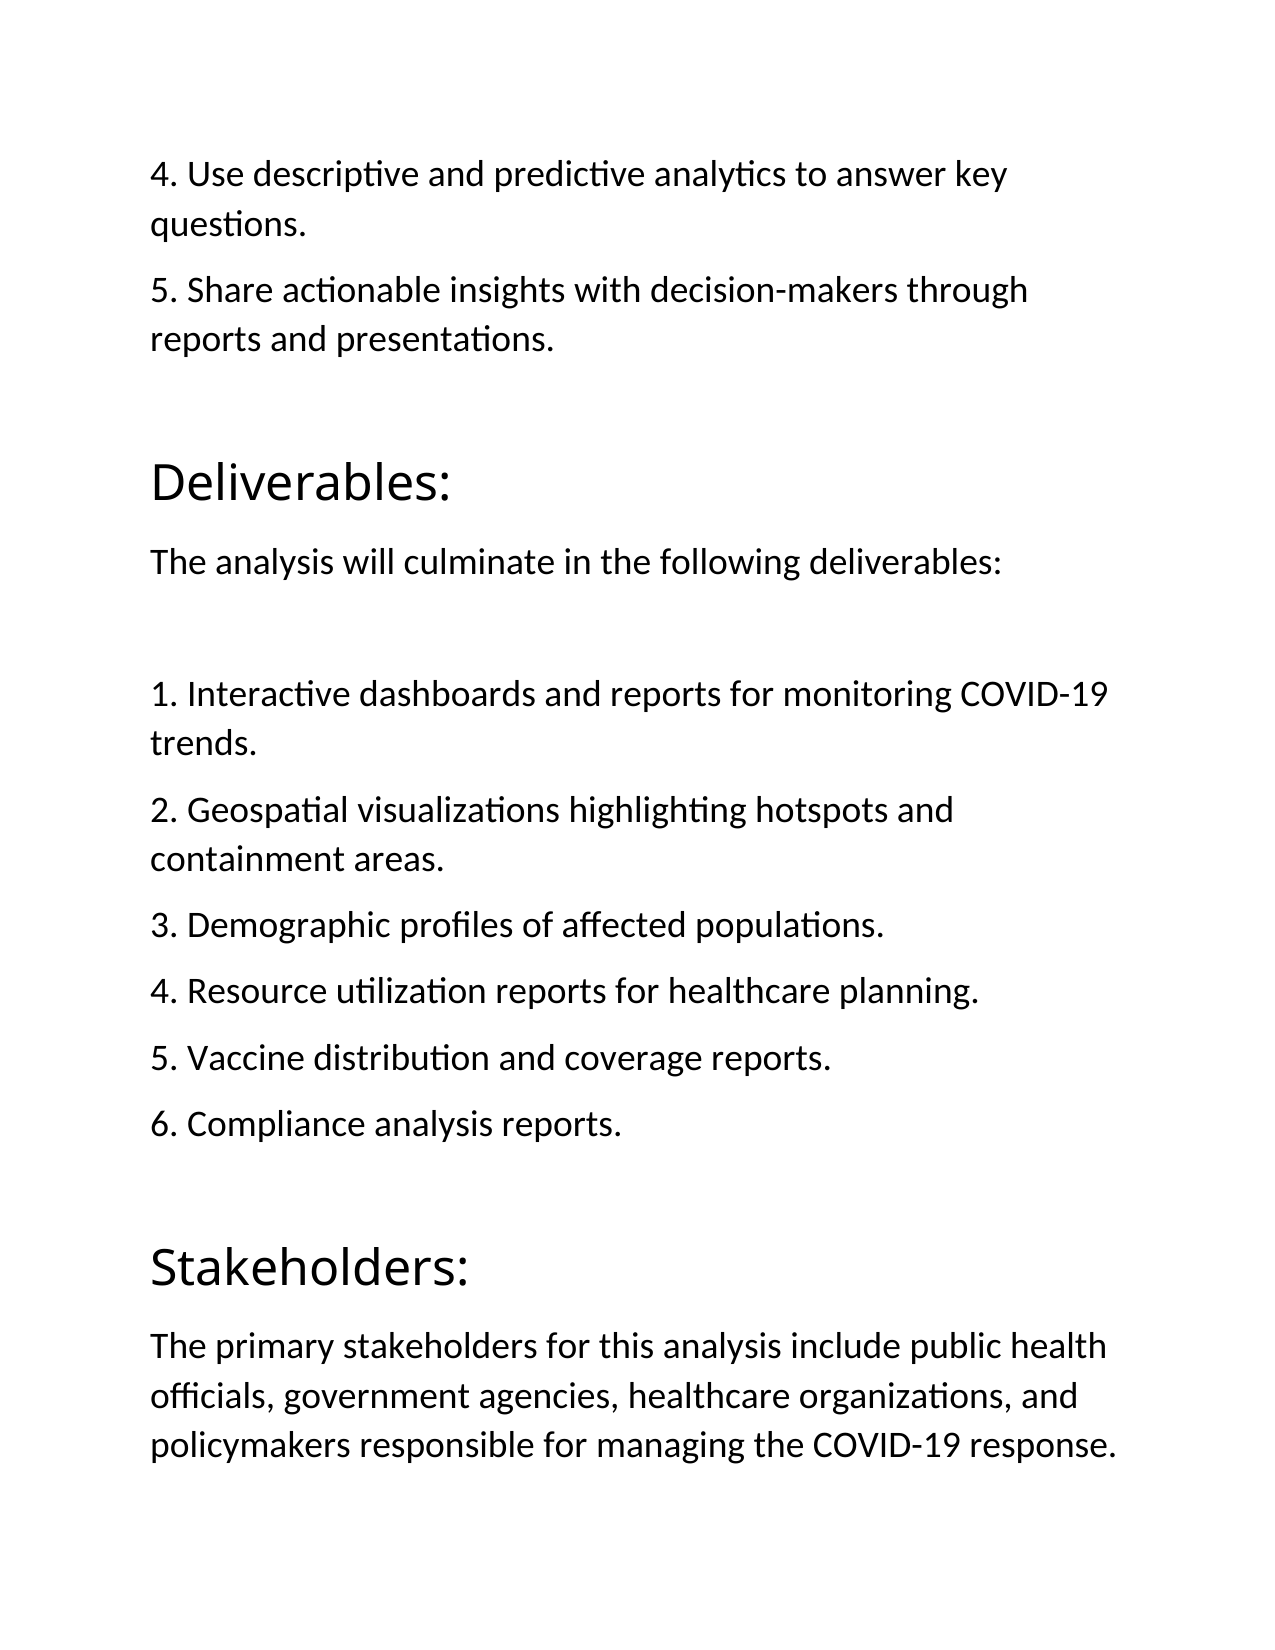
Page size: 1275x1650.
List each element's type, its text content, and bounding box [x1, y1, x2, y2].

text 5. Vaccine distribution and coverage reports. [150, 1033, 1125, 1079]
text Stakeholders: [150, 1232, 1125, 1300]
text 6. Compliance analysis reports. [150, 1099, 1125, 1145]
text 2. Geospatial visualizations highlighting hotspots and containment areas. [150, 786, 1125, 881]
text 5. Share actionable insights with decision-makers through reports and presentations. [150, 266, 1125, 361]
text 1. Interactive dashboards and reports for monitoring COVID-19 trends. [150, 670, 1125, 765]
text The analysis will culminate in the following deliverables: [150, 538, 1125, 583]
text Deliverables: [150, 447, 1125, 516]
text 4. Use descriptive and predictive analytics to answer key questions. [150, 150, 1125, 245]
text 3. Demographic profiles of affected populations. [150, 901, 1125, 947]
text The primary stakeholders for this analysis include public health officials, government agencies, healthcare organizations, and policymakers responsible for managing the COVID-19 response. [150, 1322, 1125, 1467]
text 4. Resource utilization reports for healthcare planning. [150, 967, 1125, 1013]
